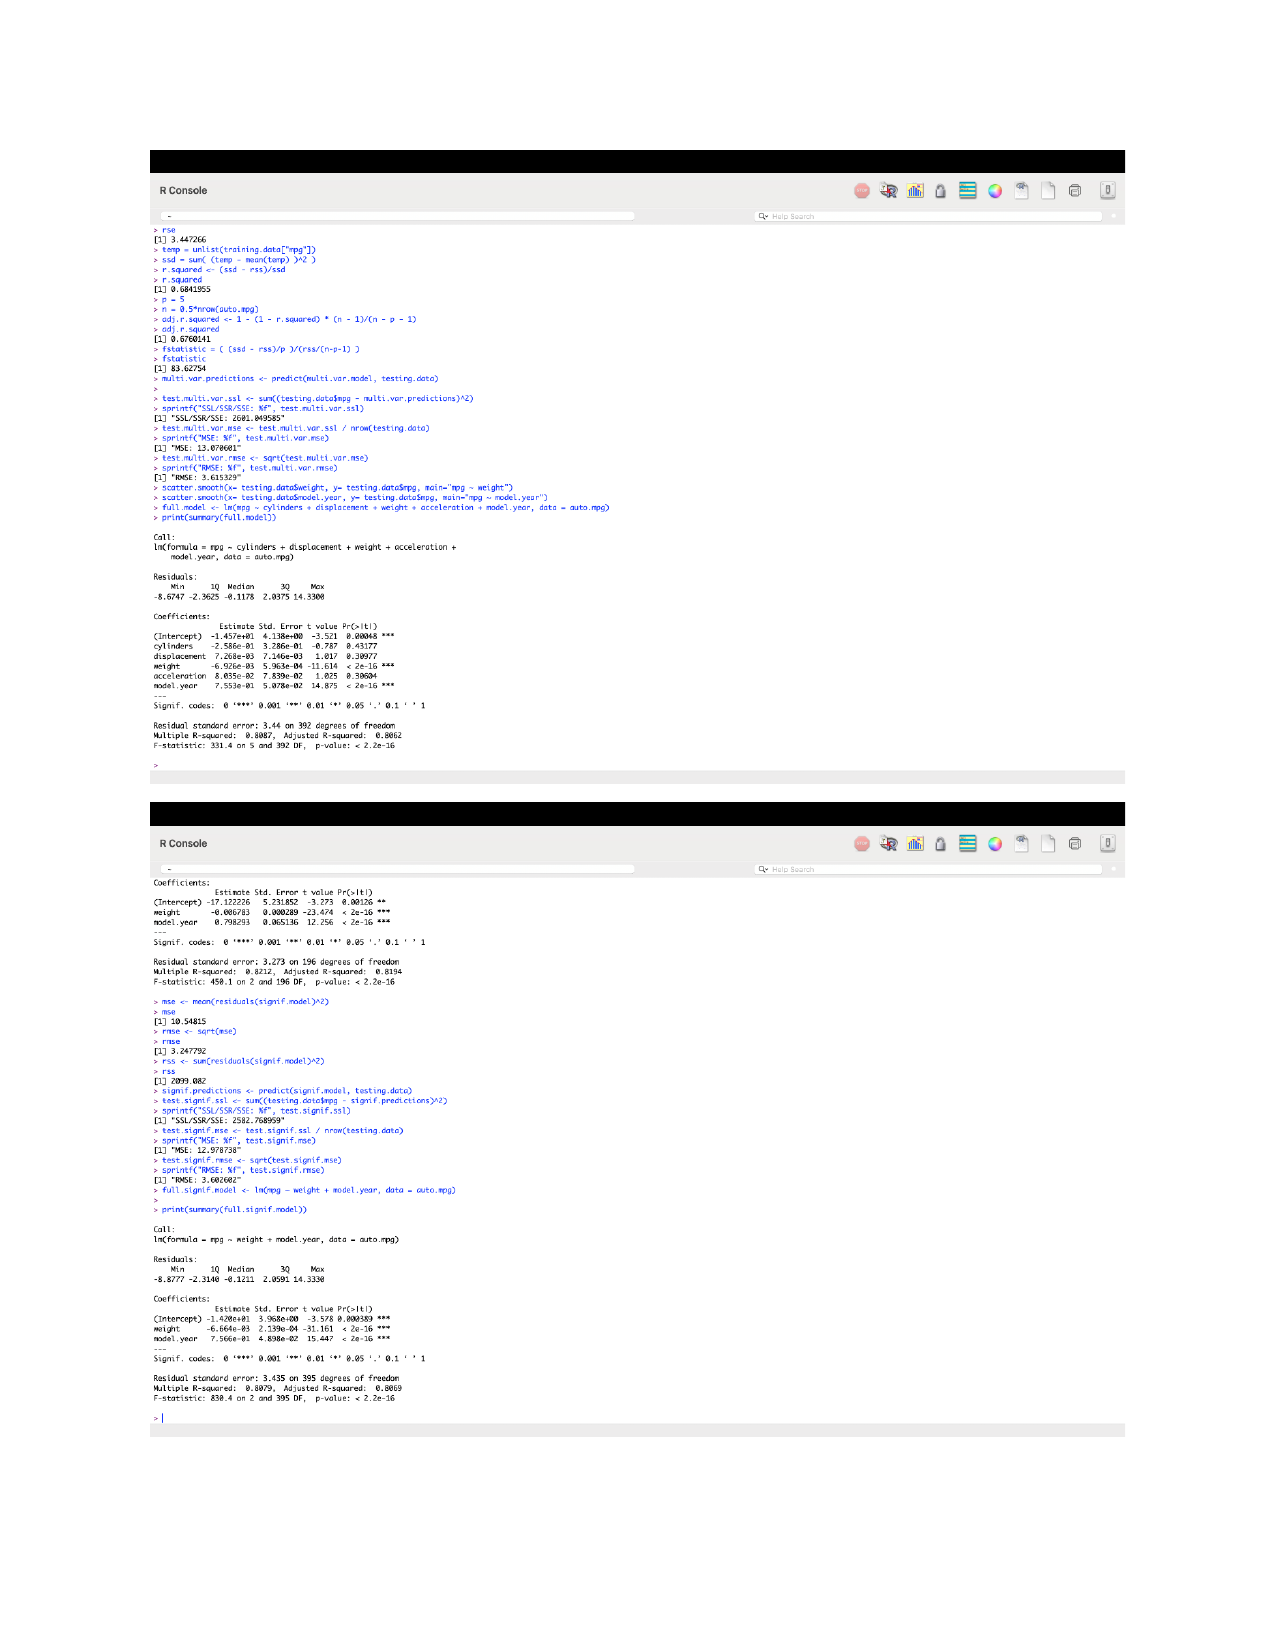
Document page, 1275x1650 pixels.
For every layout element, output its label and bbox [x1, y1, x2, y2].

picture [150, 150, 1125, 784]
picture [150, 802, 1125, 1437]
